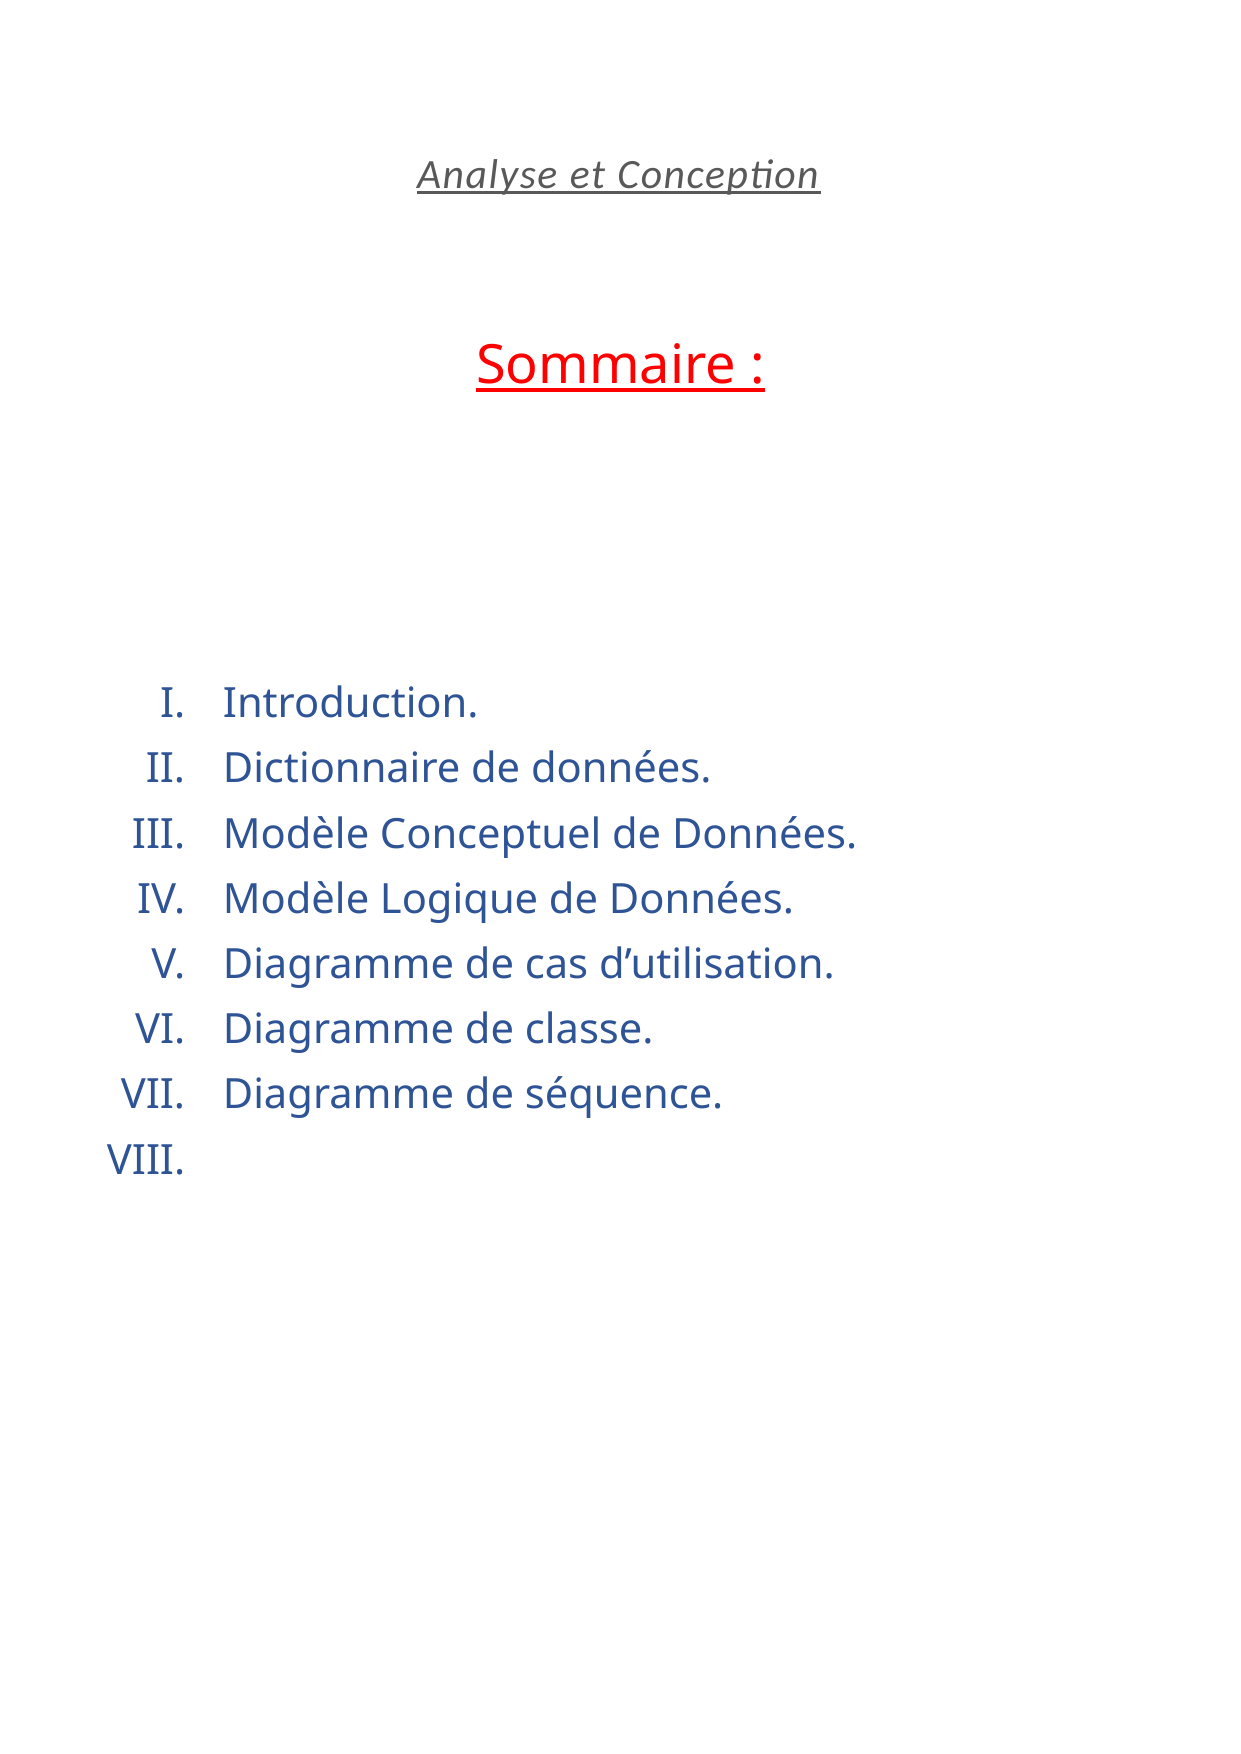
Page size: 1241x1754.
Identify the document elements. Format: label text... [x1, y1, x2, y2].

list Dictionnaire de données. [185, 738, 1093, 795]
list Modèle Conceptuel de Données. [185, 803, 1093, 860]
list Diagramme de classe. [185, 999, 1093, 1056]
list Diagramme de cas d’utilisation. [185, 934, 1093, 991]
list Modèle Logique de Données. [185, 869, 1093, 926]
list Diagramme de séquence. [185, 1064, 1093, 1121]
text Sommaire : [148, 326, 1093, 400]
subtitle Analyse et Conception [148, 148, 1093, 198]
list Introduction. [185, 673, 1093, 730]
